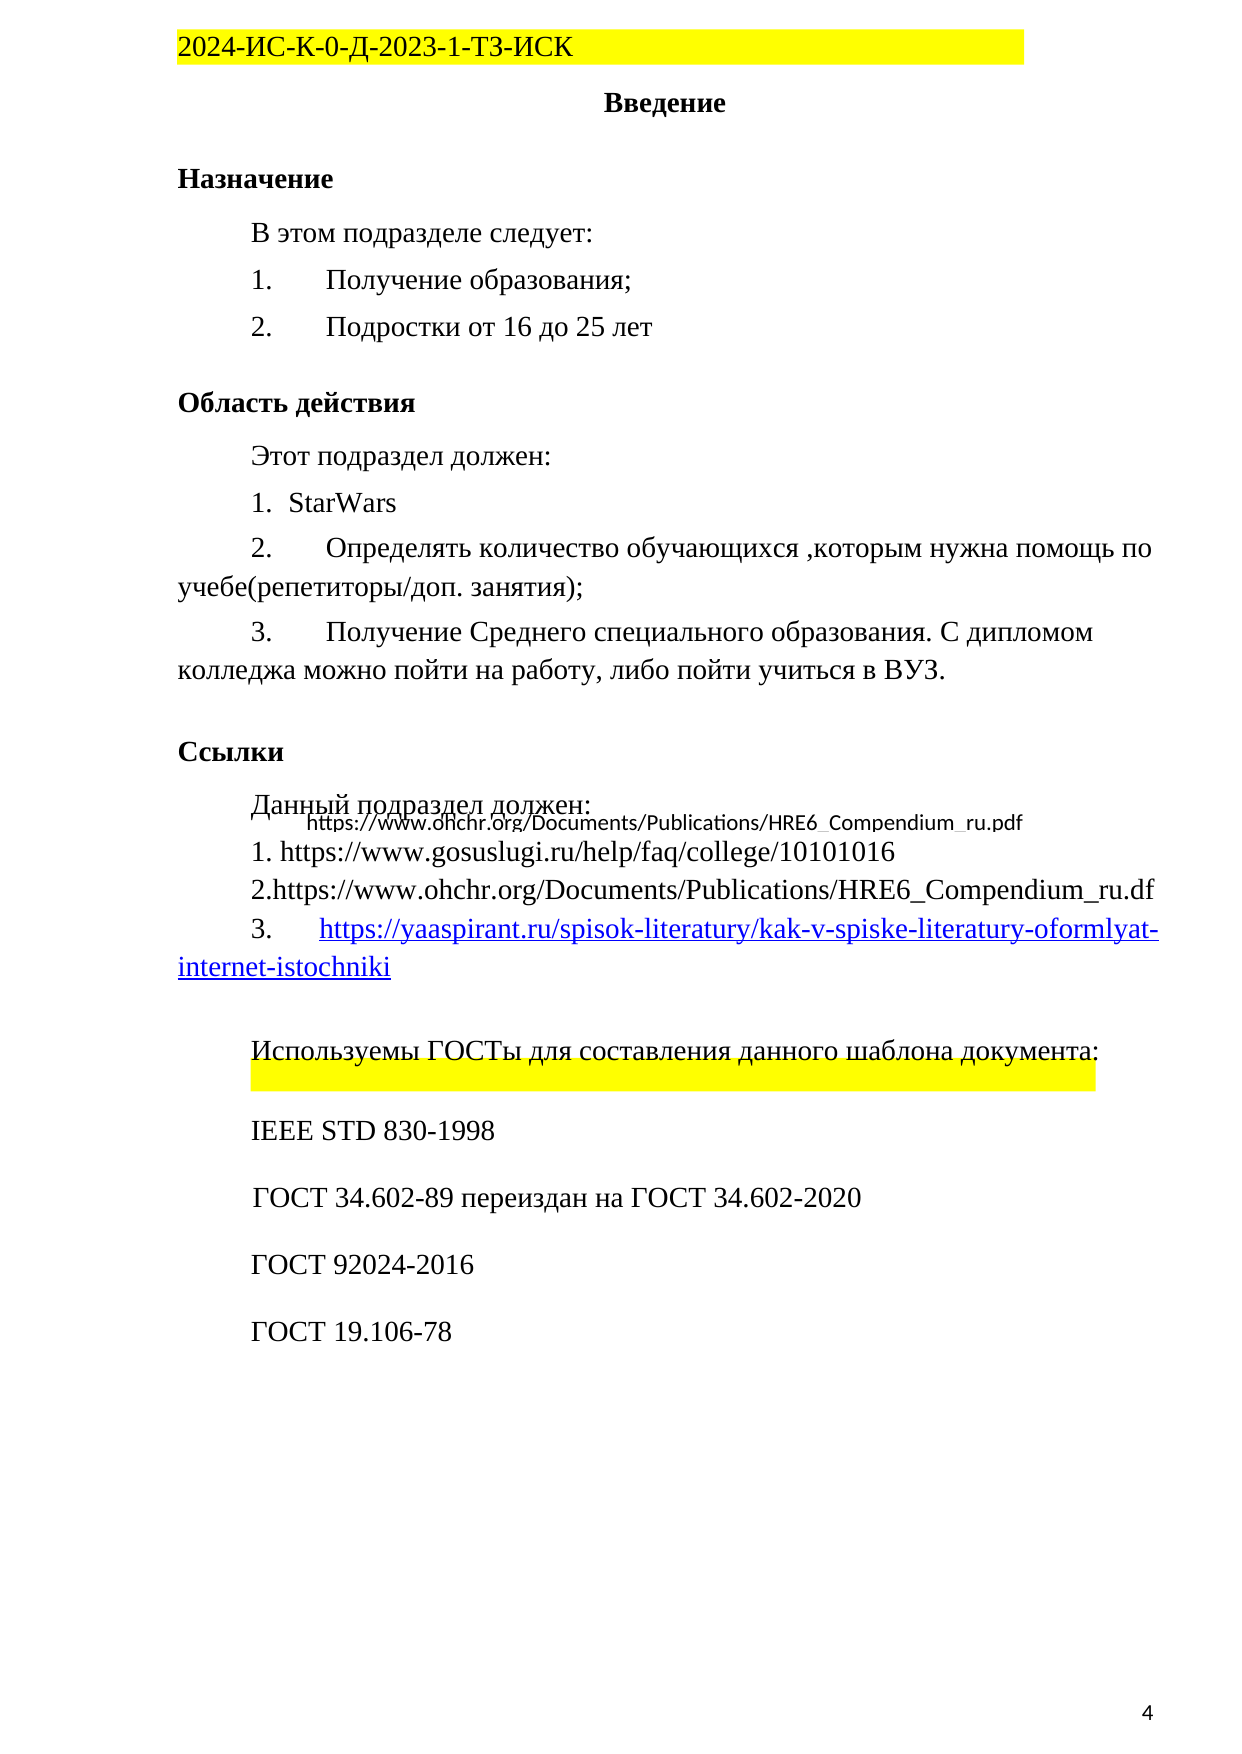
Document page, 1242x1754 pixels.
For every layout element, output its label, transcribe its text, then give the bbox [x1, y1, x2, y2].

text IEEE STD 830-1998 [251, 1113, 1155, 1147]
text 1. Получение образования; [251, 262, 1155, 296]
text 3. Получение Среднего специального образования. С дипломом колледжа можно пойти на работу, либо пойти учиться в ВУЗ. [177, 614, 1158, 686]
text Область действия [177, 385, 1155, 418]
text В этом подразделе следует: [251, 215, 1155, 248]
text 2. Подростки от 16 до 25 лет [251, 309, 1155, 342]
text Используемы ГОСТы для составления данного шаблона документа: [251, 1033, 1155, 1066]
text ГОСТ 34.602-89 переиздан на ГОСТ 34.602-2020 [177, 1180, 1155, 1214]
text Назначение [177, 162, 1155, 195]
text Ссылки [177, 734, 1155, 767]
text 2.https://www.ohchr.org/Documents/Publications/HRE6_Compendium_ru.df [177, 872, 1159, 906]
text Введение [604, 85, 1155, 118]
text ГОСТ 92024-2016 [251, 1247, 1155, 1281]
text 3. https://yaaspirant.ru/spisok-literatury/kak-v-spiske-literatury-oformlyat-internet-istochniki [177, 911, 1159, 982]
text ГОСТ 19.106-78 [251, 1314, 1155, 1348]
text 2. Определять количество обучающихся ,которым нужна помощь по учебе(репетиторы/доп. занятия); [177, 531, 1159, 602]
text Данный подраздел должен: [251, 787, 1155, 821]
list StarWars [251, 485, 1159, 519]
text 1. https://www.gosuslugi.ru/help/faq/college/10101016 [177, 834, 1159, 868]
text 2024-ИС-К-0-Д-2023-1-ТЗ-ИСК [177, 29, 1155, 63]
text Этот подраздел должен: [251, 438, 1155, 472]
